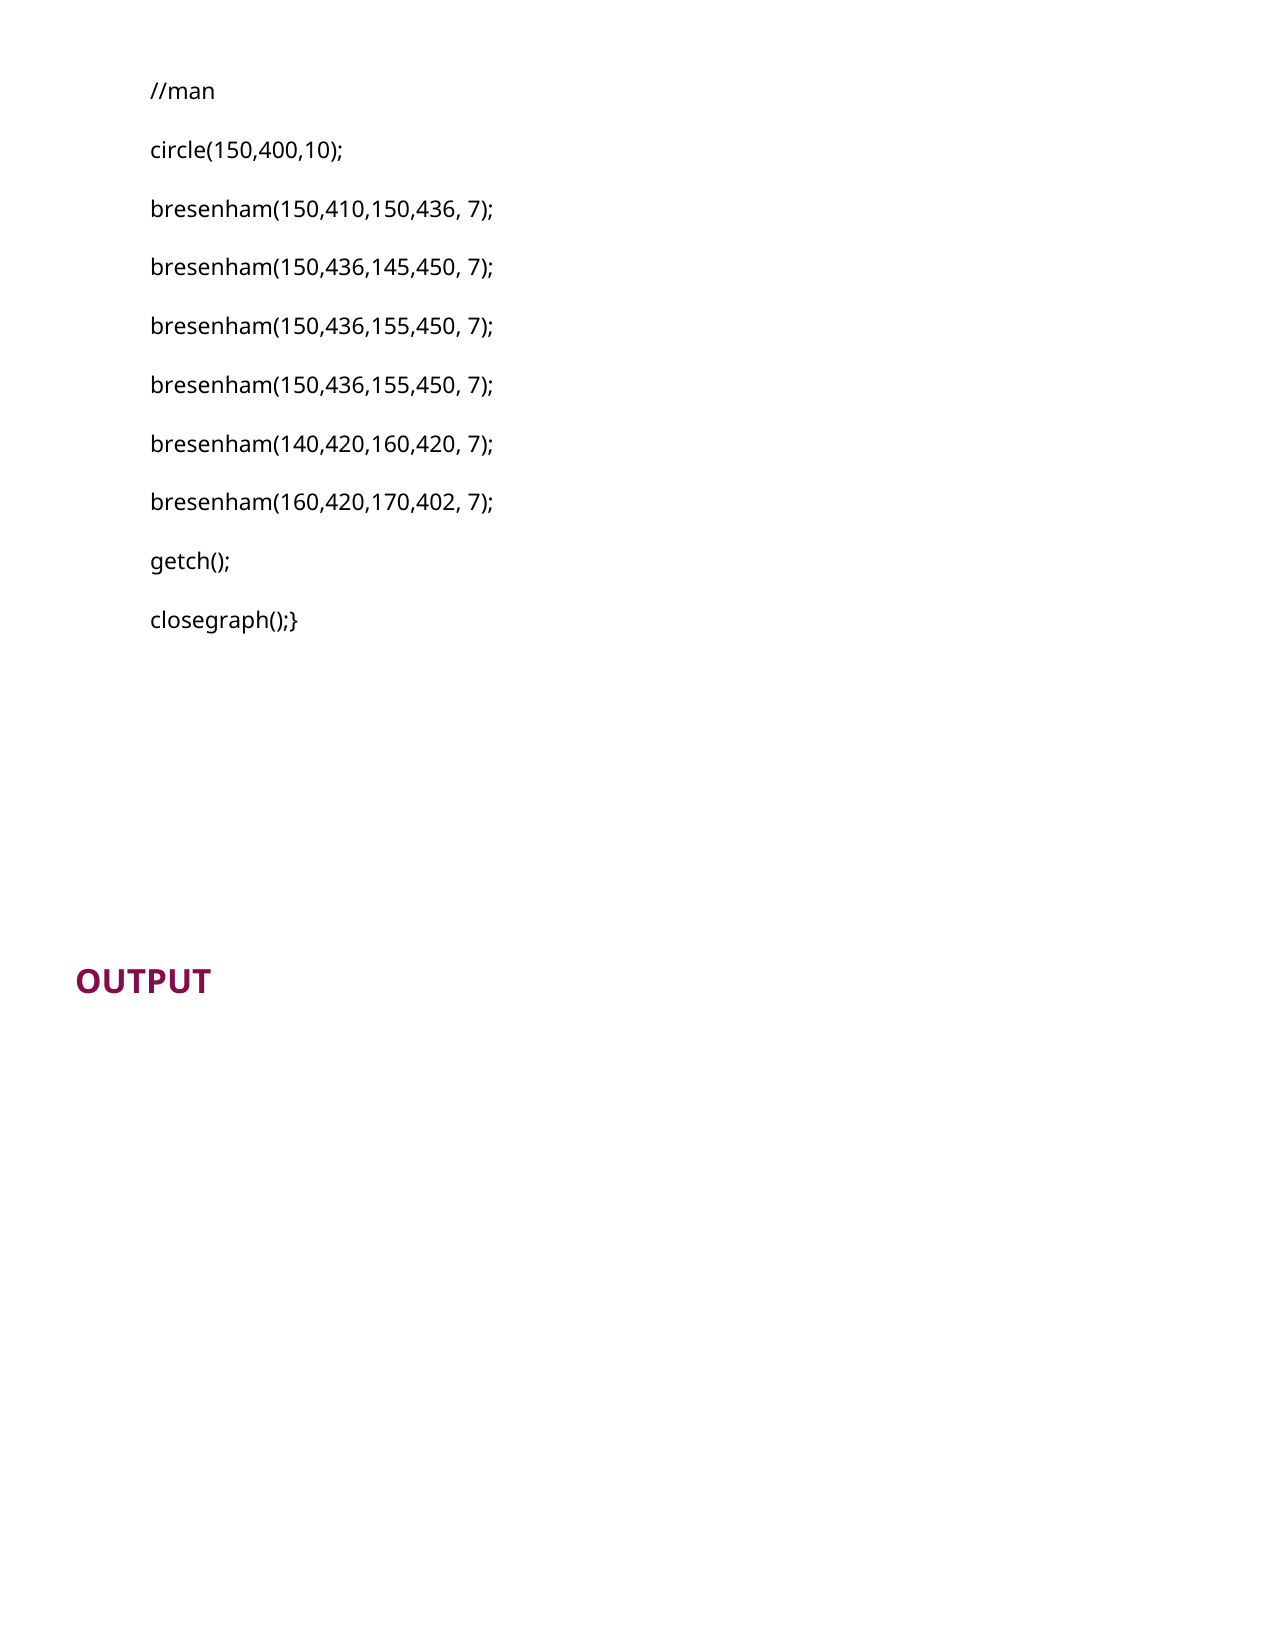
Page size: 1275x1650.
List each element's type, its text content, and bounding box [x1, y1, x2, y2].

subtitle bresenham(140,420,160,420, 7); [75, 427, 1200, 459]
subtitle //man [75, 75, 1200, 106]
subtitle bresenham(160,420,170,402, 7); [75, 486, 1200, 517]
subtitle bresenham(150,436,155,450, 7); [75, 369, 1200, 400]
subtitle bresenham(150,410,150,436, 7); [75, 192, 1200, 224]
subtitle bresenham(150,436,155,450, 7); [75, 310, 1200, 341]
subtitle closegraph();} [75, 604, 1200, 635]
subtitle bresenham(150,436,145,450, 7); [75, 251, 1200, 282]
subtitle getch(); [75, 545, 1200, 576]
subtitle circle(150,400,10); [75, 134, 1200, 165]
subtitle OUTPUT [75, 958, 1200, 1004]
